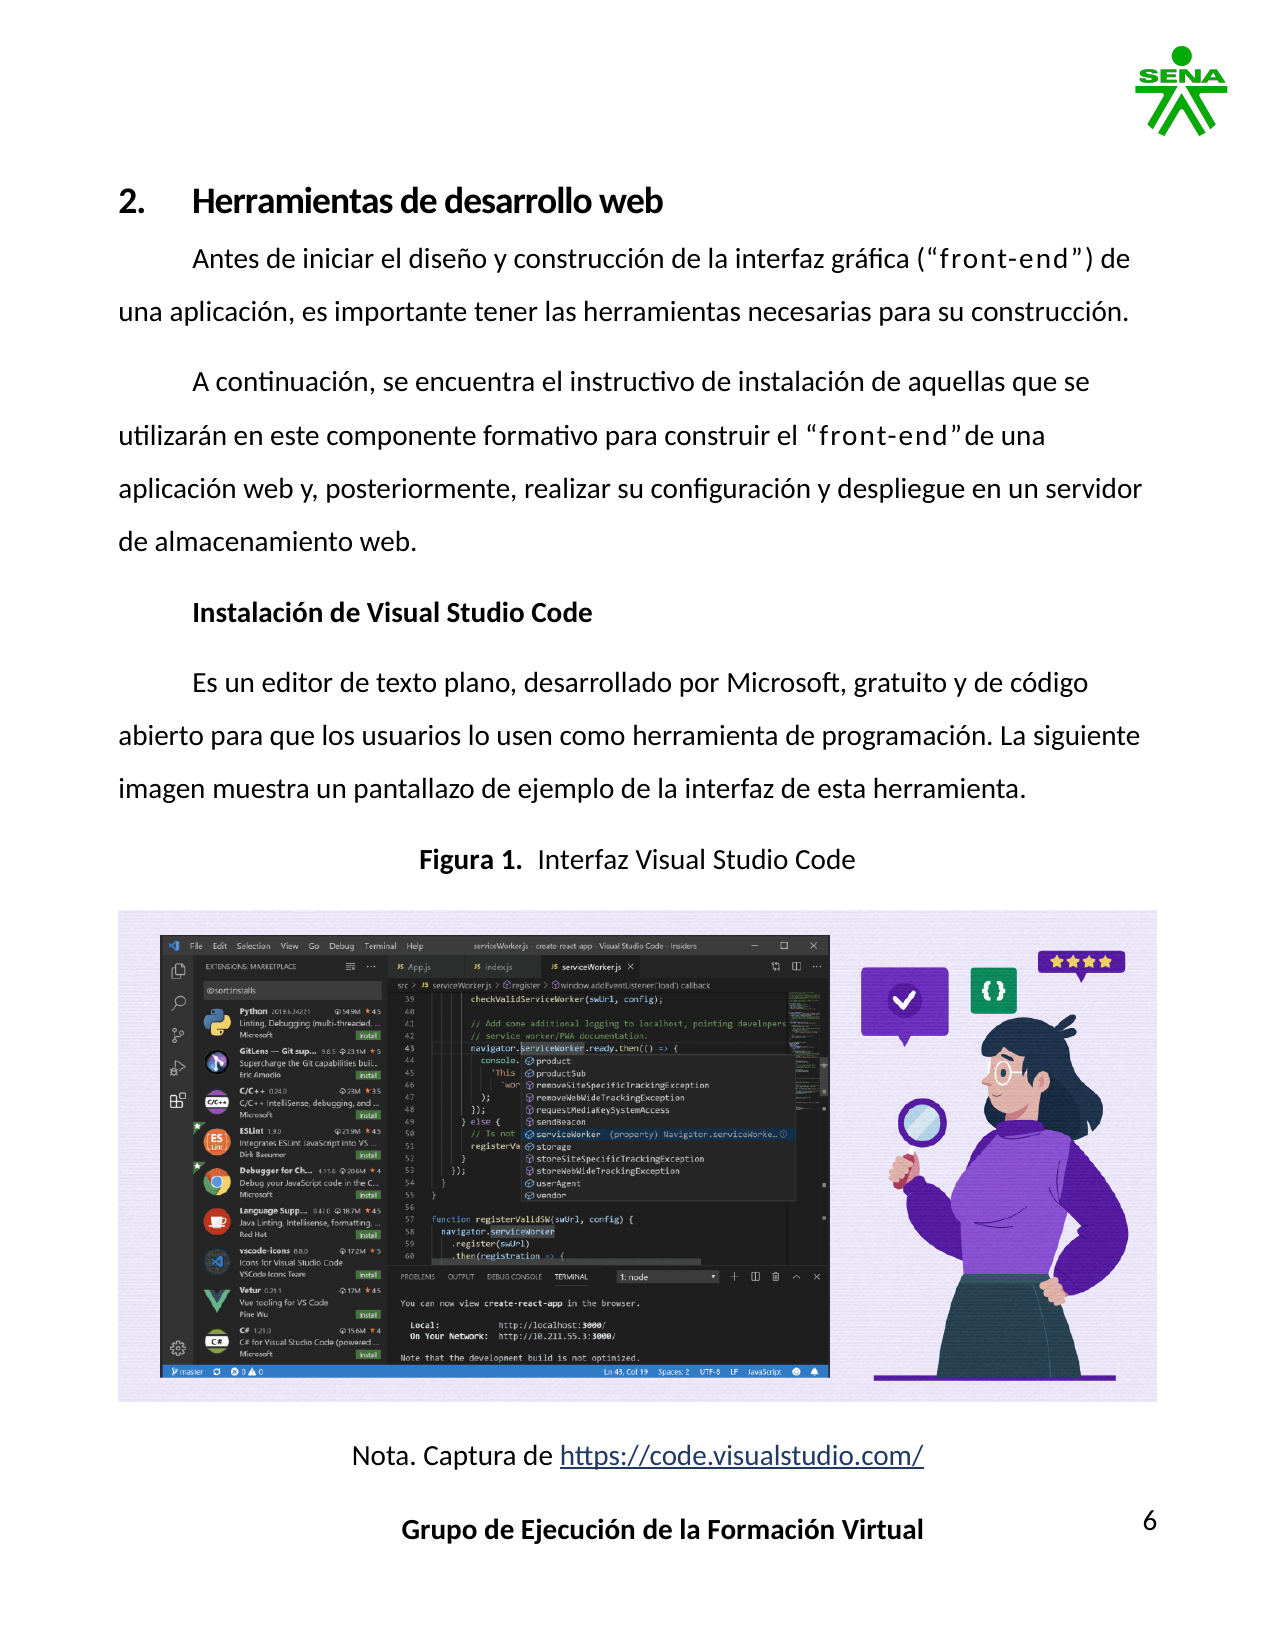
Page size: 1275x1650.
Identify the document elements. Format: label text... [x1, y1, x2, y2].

text Antes de iniciar el diseño y construcción de la interfaz gráfica (“front-end”) de una aplicación, es importante tener las herramientas necesarias para su construcción. [118, 240, 1157, 329]
subtitle Herramientas de desarrollo web [118, 177, 1157, 223]
picture [118, 910, 1157, 1402]
text Nota. Captura de https://code.visualstudio.com/ [118, 1437, 1157, 1472]
text Es un editor de texto plano, desarrollado por Microsoft, gratuito y de código abierto para que los usuarios lo usen como herramienta de programación. La siguiente imagen muestra un pantallazo de ejemplo de la interfaz de esta herramienta. [118, 664, 1157, 806]
picture [1135, 46, 1228, 136]
text Interfaz Visual Studio Code [118, 841, 1157, 876]
text A continuación, se encuentra el instructivo de instalación de aquellas que se utilizarán en este componente formativo para construir el “front-end”de una aplicación web y, posteriormente, realizar su configuración y despliegue en un servidor de almacenamiento web. [118, 363, 1157, 559]
text Instalación de Visual Studio Code [118, 594, 1157, 629]
